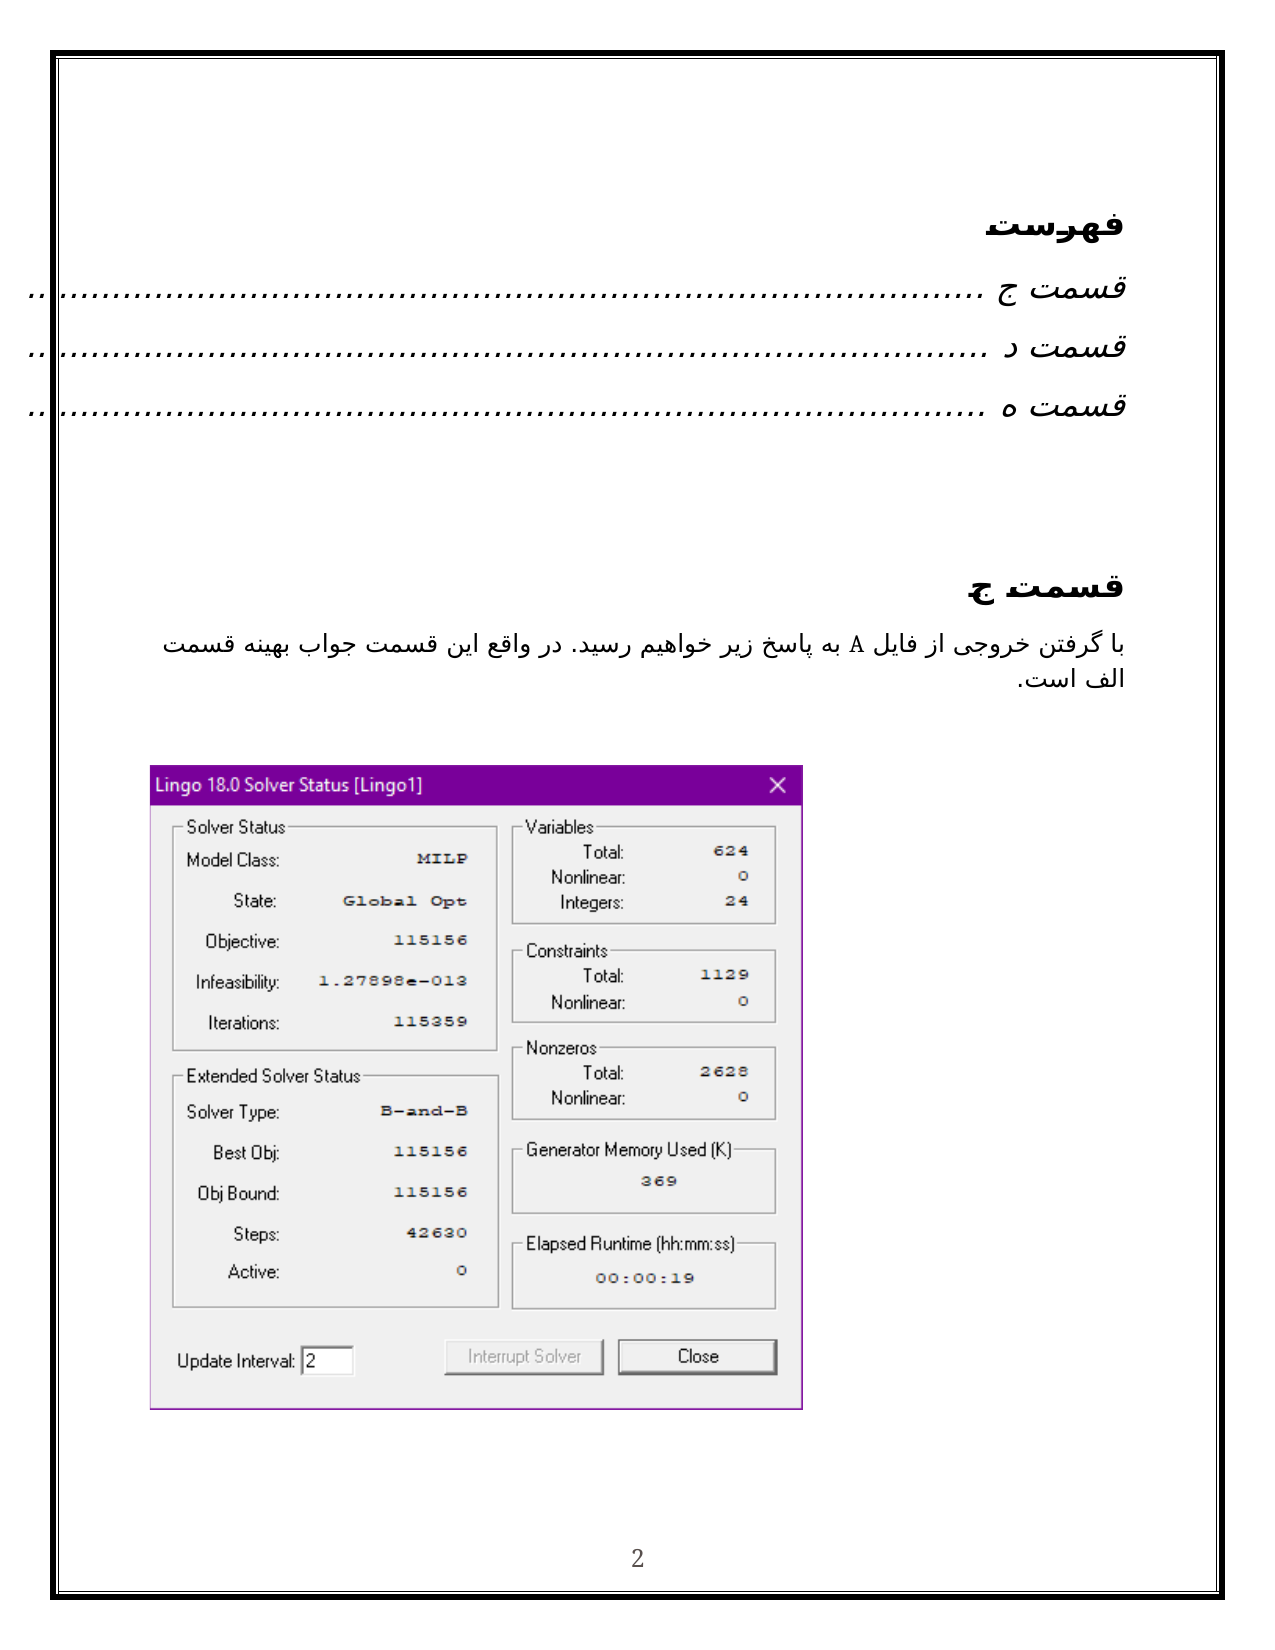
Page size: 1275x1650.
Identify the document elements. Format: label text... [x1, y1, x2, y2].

text با گرفتن خروجی از فایل A به پاسخ زیر خواهیم رسید. در واقع این قسمت جواب بهینه قسمت الف است. [150, 629, 1125, 694]
subtitle قسمت ج [150, 566, 1125, 605]
picture [149, 765, 803, 1410]
